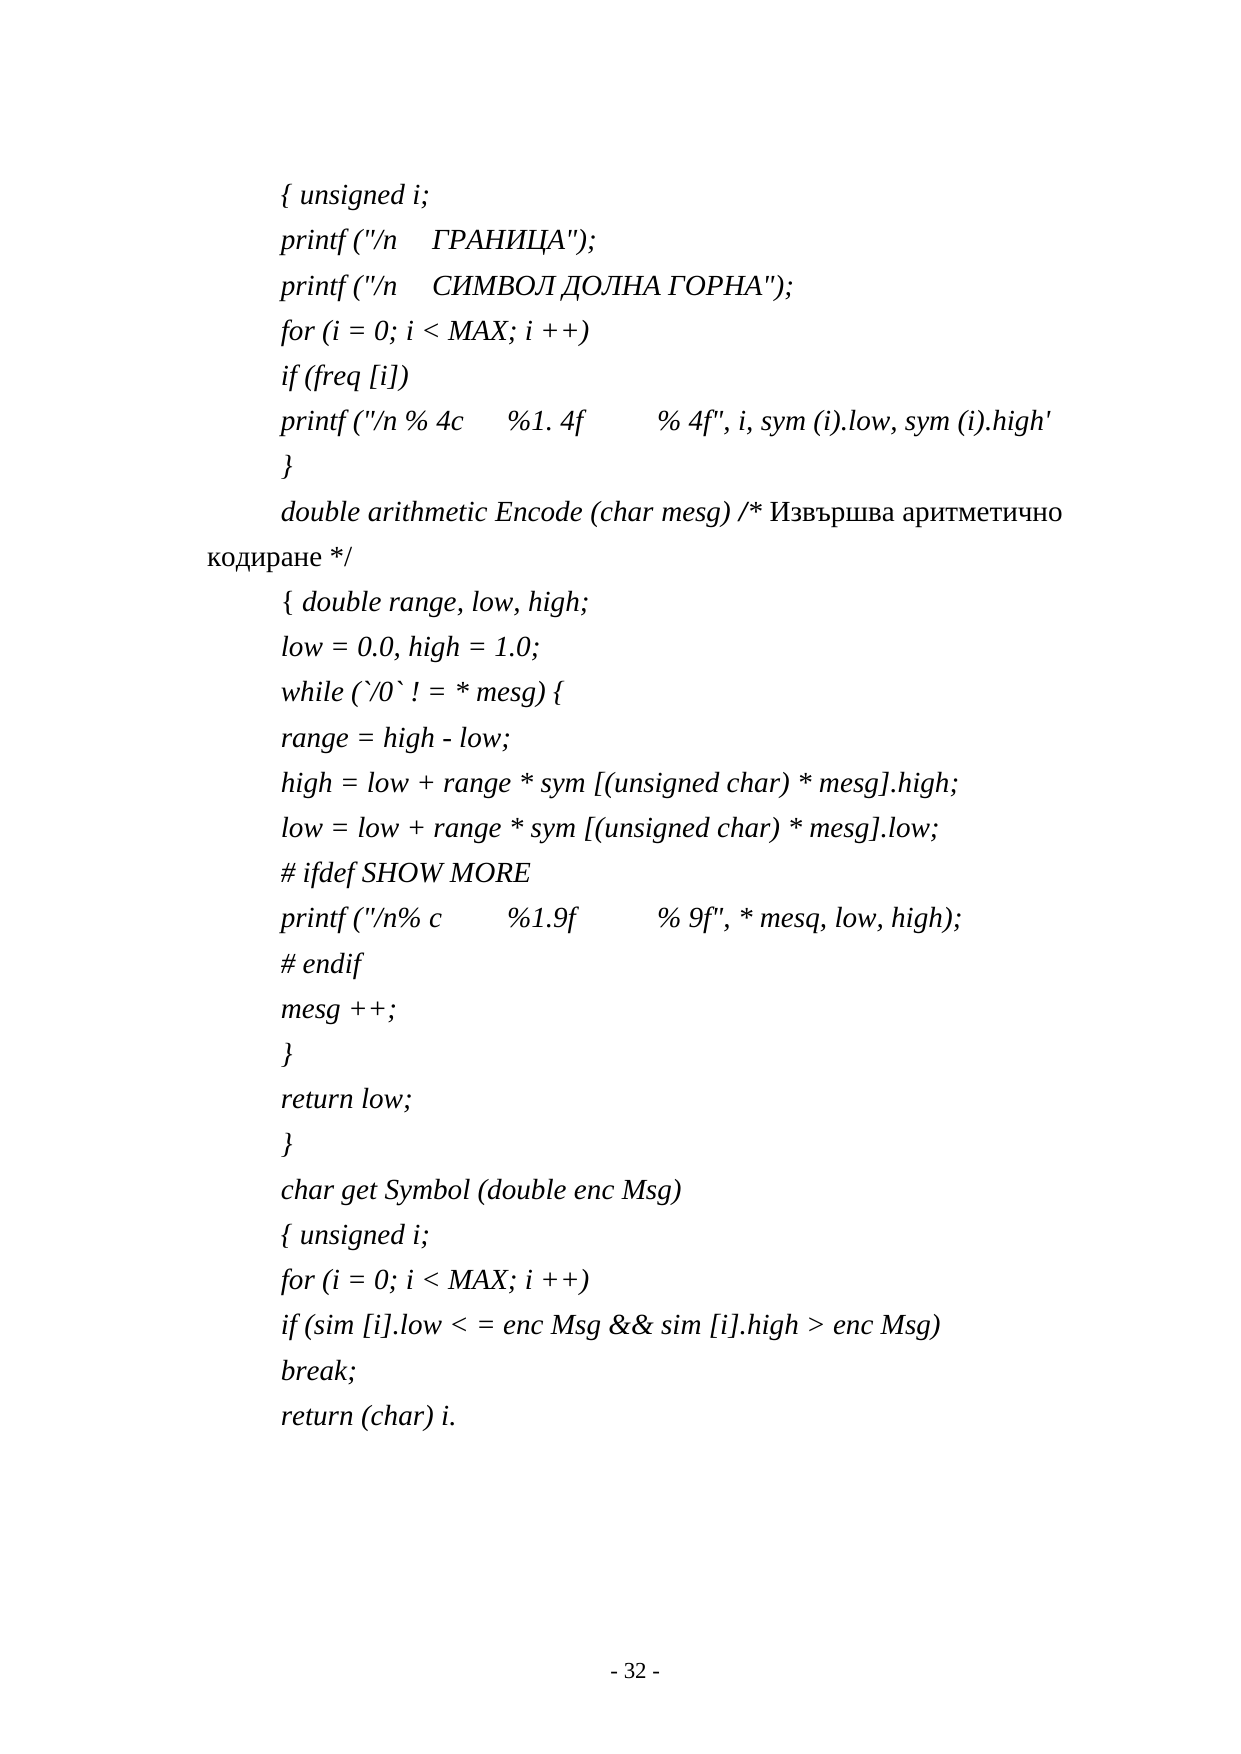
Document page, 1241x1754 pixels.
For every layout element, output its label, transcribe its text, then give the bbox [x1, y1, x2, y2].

text low = 0.0, high = 1.0; [207, 629, 1063, 663]
text mesg ++; [281, 991, 1063, 1024]
text if (sim [i].low < = enc Msg && sim [i].high > enc Msg) [281, 1307, 1063, 1341]
text } [207, 448, 1063, 482]
text break; [281, 1353, 1063, 1386]
text { unsigned i; [207, 177, 1063, 211]
text printf ("/n СИМВОЛ ДОЛНА ГОРНА"); [207, 268, 1063, 301]
text for (i = 0; i < MAX; i ++) [207, 313, 1063, 346]
text for (i = 0; i < MAX; i ++) [281, 1262, 1063, 1296]
text return (char) i. [281, 1398, 1063, 1431]
text printf ("/n ГРАНИЦА"); [207, 222, 1063, 256]
text range = high - low; [207, 720, 1063, 753]
text while (`/0` ! = * mesg) { [207, 674, 1063, 708]
text { double range, low, high; [207, 584, 1063, 618]
text } [281, 1036, 1063, 1070]
text { unsigned i; [281, 1217, 1063, 1251]
text char get Symbol (double enc Msg) [281, 1172, 1063, 1205]
text # ifdef SHOW MORE [207, 855, 1063, 889]
text printf ("/n % 4c %1. 4f % 4f", i, sym (i).low, sym (i).high' [207, 403, 1063, 437]
text high = low + range * sym [(unsigned char) * mesg].high; [207, 765, 1063, 798]
text return low; [281, 1081, 1063, 1115]
text if (freq [i]) [207, 358, 1063, 392]
text printf ("/n% c %1.9f % 9f", * mesq, low, high); [207, 901, 1063, 934]
text low = low + range * sym [(unsigned char) * mesg].low; [207, 810, 1063, 844]
text } [281, 1127, 1063, 1160]
text # endif [207, 946, 1063, 979]
text double arithmetic Encode (char mesg) /* Извършва аритметично кодиране */ [207, 494, 1063, 572]
